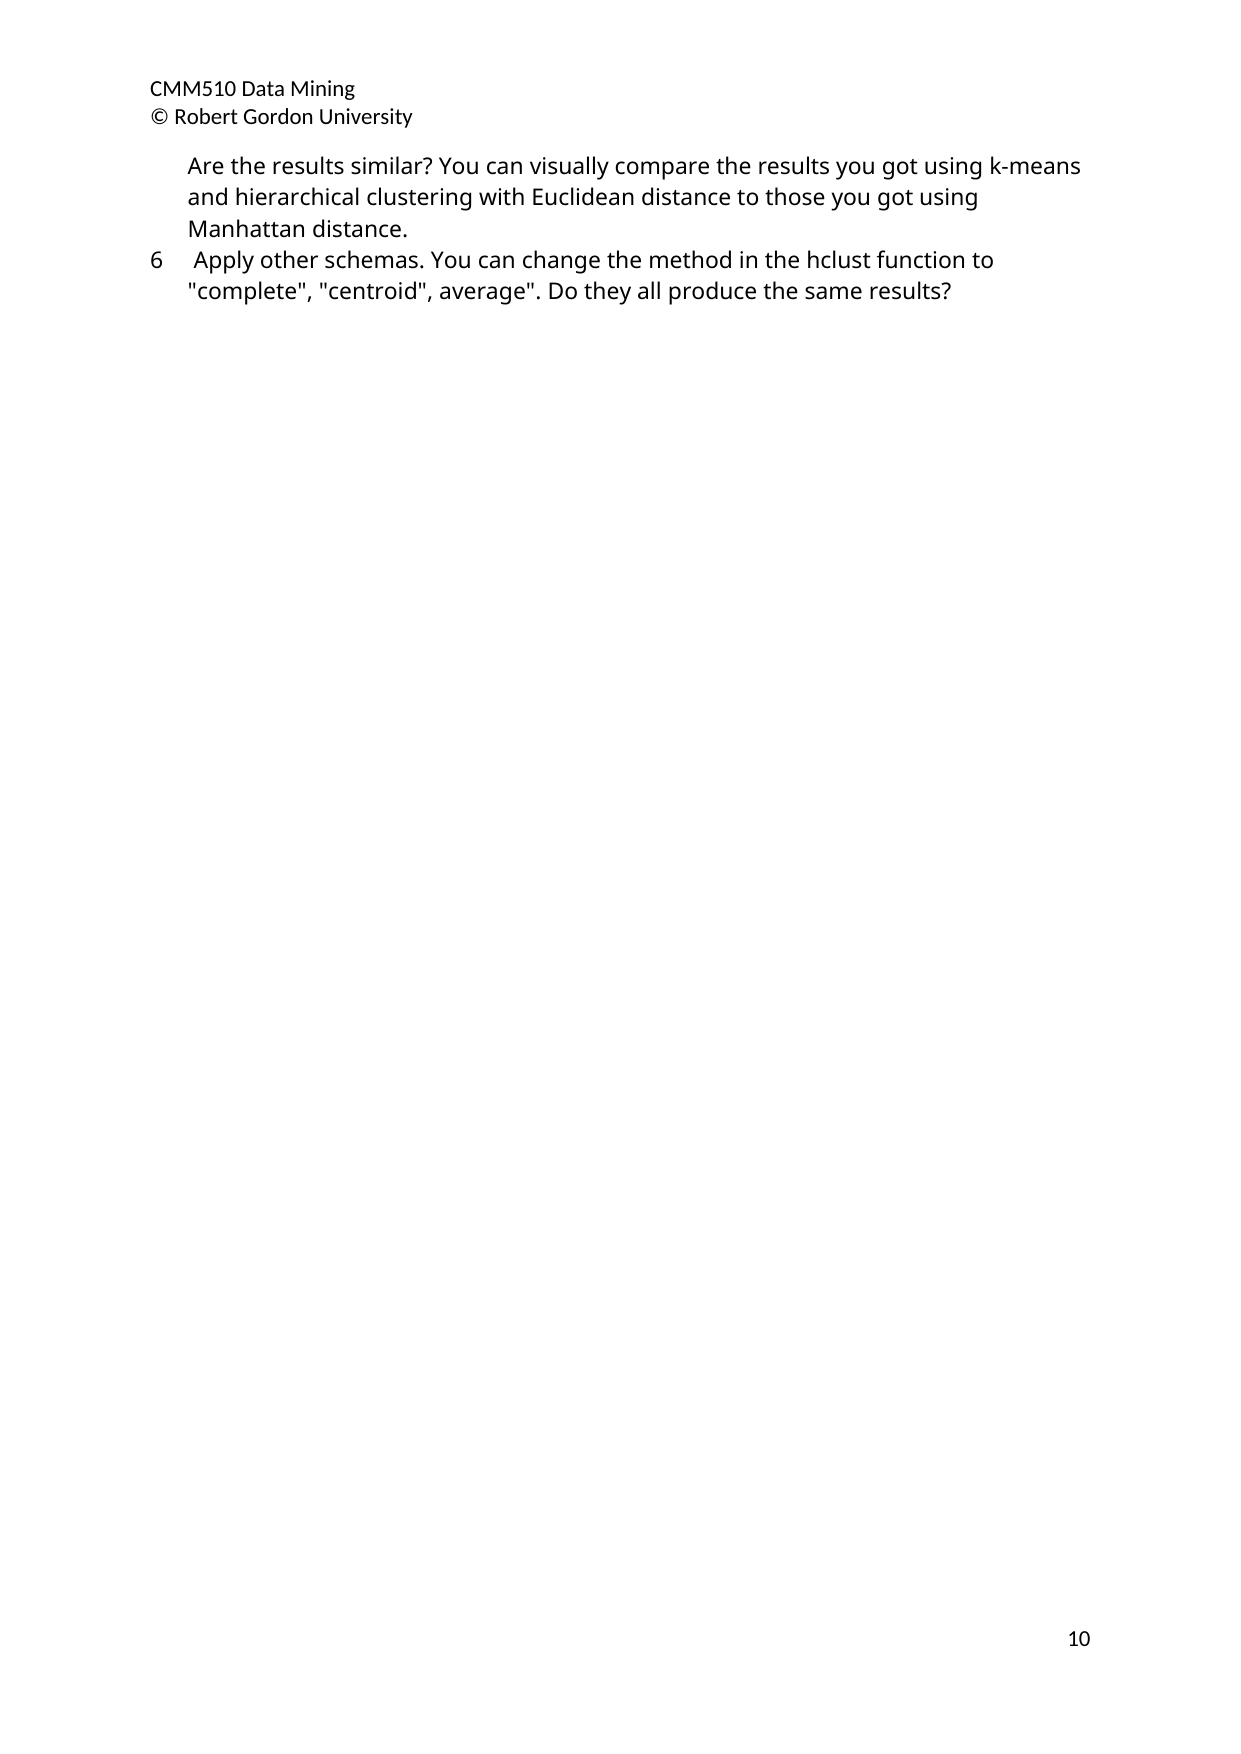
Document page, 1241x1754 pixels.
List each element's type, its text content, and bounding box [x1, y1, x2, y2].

list Are the results similar? You can visually compare the results you got using k-means and hierarchical clustering with Euclidean distance to those you got using Manhattan distance. [187, 150, 1090, 244]
list Apply other schemas. You can change the method in the hclust function to "complete", "centroid", average". Do they all produce the same results? [150, 244, 1090, 306]
